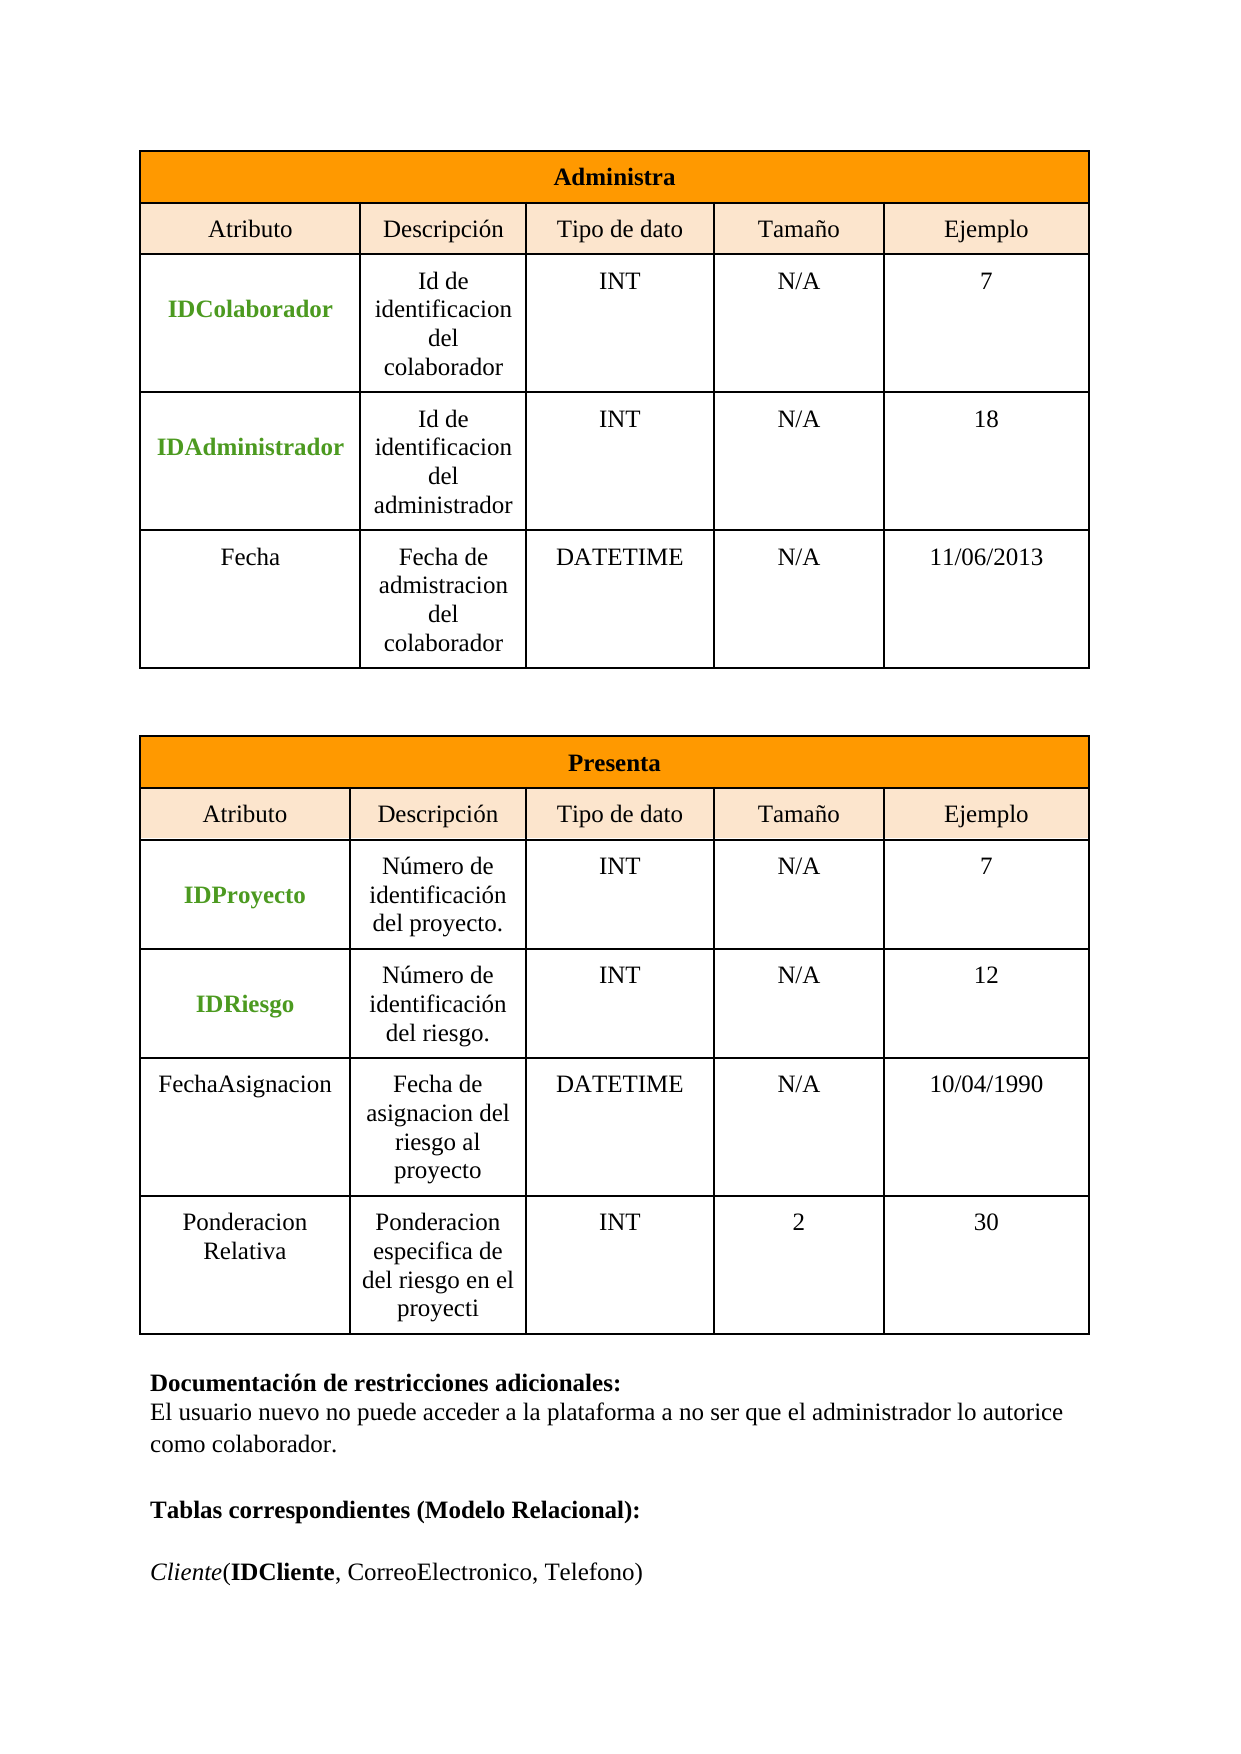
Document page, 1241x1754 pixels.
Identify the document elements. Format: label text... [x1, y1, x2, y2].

table_cell Fecha de admistracion del colaborador [361, 531, 525, 667]
table_cell 10/04/1990 [885, 1059, 1088, 1195]
table_cell Fecha de asignacion del riesgo al proyecto [351, 1059, 525, 1195]
table_cell Descripción [351, 789, 525, 838]
table_cell 12 [885, 950, 1088, 1057]
subtitle Documentación de restricciones adicionales: [150, 1368, 1090, 1397]
table_cell Descripción [361, 204, 525, 253]
table_cell 30 [885, 1197, 1088, 1333]
table_cell 18 [885, 393, 1088, 529]
table_cell Tipo de dato [527, 204, 713, 253]
table_cell N/A [715, 393, 883, 529]
table_cell Número de identificación del riesgo. [351, 950, 525, 1057]
table_cell DATETIME [527, 1059, 713, 1195]
table_cell INT [527, 1197, 713, 1333]
table_cell INT [527, 393, 713, 529]
table_cell 7 [885, 841, 1088, 948]
table_cell N/A [715, 950, 883, 1057]
table_cell IDProyecto [141, 841, 349, 948]
table_cell Id de identificacion del administrador [361, 393, 525, 529]
subtitle Tablas correspondientes (Modelo Relacional): [150, 1496, 1090, 1524]
table_cell INT [527, 255, 713, 391]
table_cell Número de identificación del proyecto. [351, 841, 525, 948]
text Cliente(IDCliente, CorreoElectronico, Telefono) [150, 1557, 1090, 1586]
table_cell Ponderacion especifica de del riesgo en el proyecti [351, 1197, 525, 1333]
table_cell 7 [885, 255, 1088, 391]
table_cell Fecha [141, 531, 359, 667]
table_cell Id de identificacion del colaborador [361, 255, 525, 391]
table_cell N/A [715, 531, 883, 667]
table_cell 2 [715, 1197, 883, 1333]
table_cell Ejemplo [885, 204, 1088, 253]
table_cell IDColaborador [141, 255, 359, 391]
table_cell Tamaño [715, 204, 883, 253]
table_cell Tamaño [715, 789, 883, 838]
table_header Administra [141, 152, 1088, 202]
table_cell Ponderacion Relativa [141, 1197, 349, 1333]
table_header Presenta [141, 737, 1088, 787]
table_cell N/A [715, 1059, 883, 1195]
table_cell INT [527, 950, 713, 1057]
table_cell DATETIME [527, 531, 713, 667]
table_cell IDRiesgo [141, 950, 349, 1057]
table_cell INT [527, 841, 713, 948]
table_cell Atributo [141, 789, 349, 838]
table_cell Atributo [141, 204, 359, 253]
table_cell Ejemplo [885, 789, 1088, 838]
table_cell Tipo de dato [527, 789, 713, 838]
table_cell N/A [715, 841, 883, 948]
table_cell N/A [715, 255, 883, 391]
table_cell FechaAsignacion [141, 1059, 349, 1195]
table_cell 11/06/2013 [885, 531, 1088, 667]
text El usuario nuevo no puede acceder a la plataforma a no ser que el administrador lo autorice como colaborador. [150, 1397, 1090, 1458]
table_cell IDAdministrador [141, 393, 359, 529]
